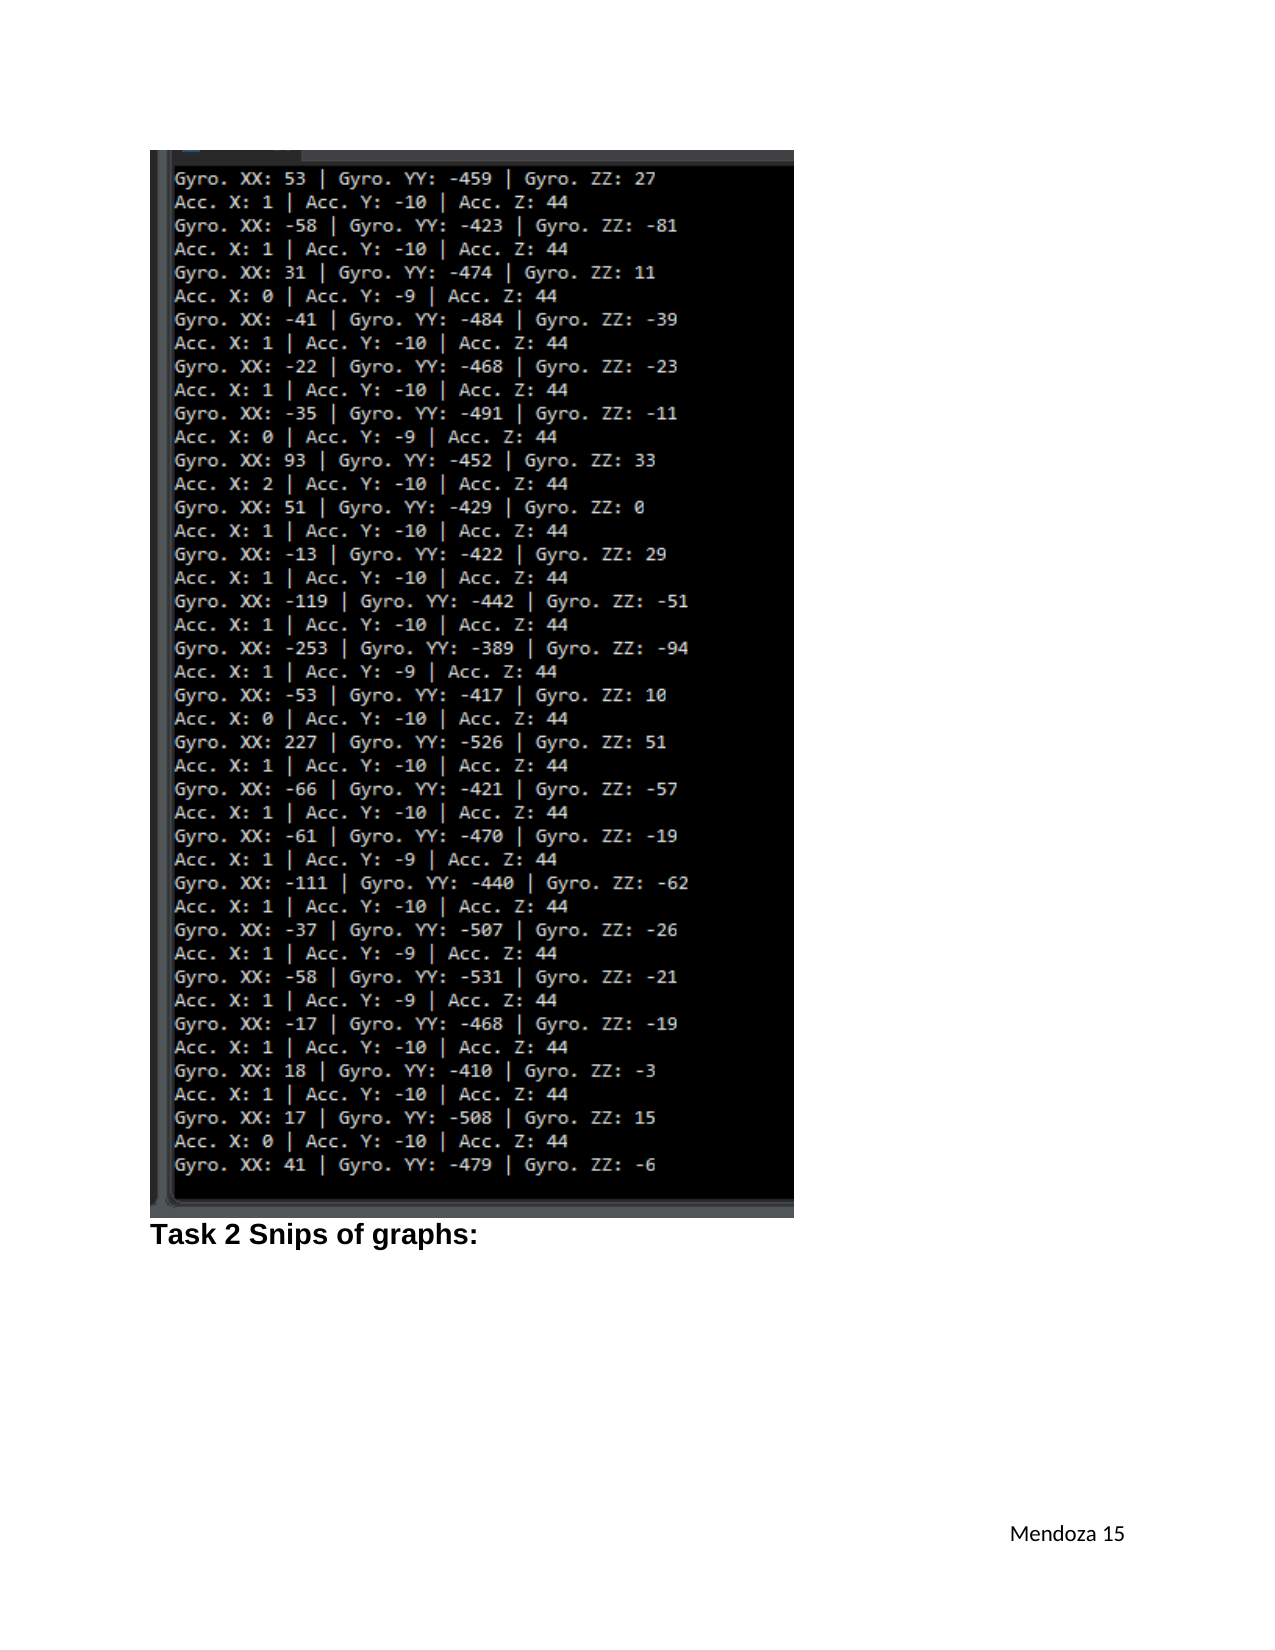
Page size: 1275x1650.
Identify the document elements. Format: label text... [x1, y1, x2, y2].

picture [150, 150, 794, 1218]
text Task 2 Snips of graphs: [150, 1217, 1125, 1251]
